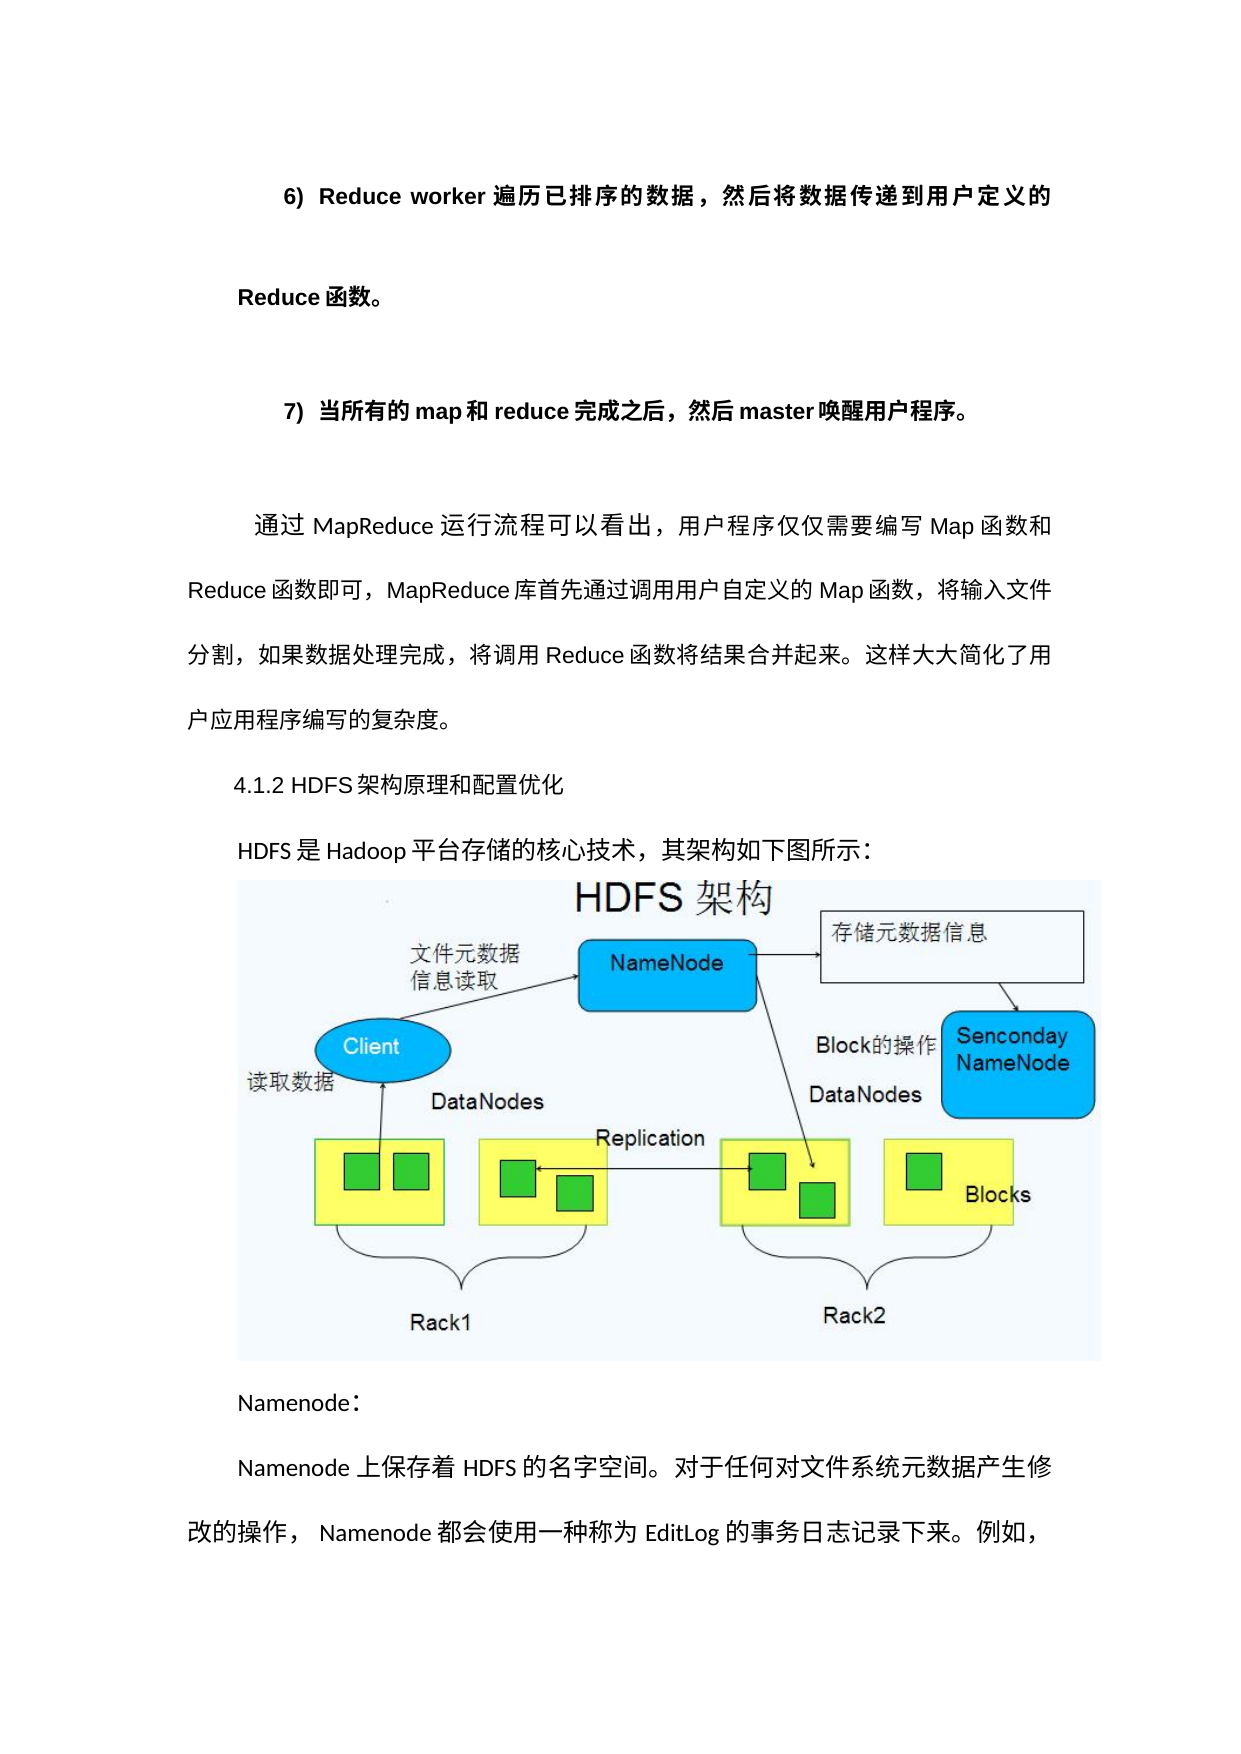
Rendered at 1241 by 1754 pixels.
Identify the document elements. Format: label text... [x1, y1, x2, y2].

text 4.1.2 HDFS架构原理和配置优化 [187, 751, 1053, 816]
text Namenode： [187, 1368, 1053, 1433]
text HDFS是Hadoop平台存储的核心技术，其架构如下图所示： [187, 816, 1053, 881]
text 通过MapReduce运行流程可以看出，用户程序仅仅需要编写Map函数和Reduce函数即可，MapReduce库首先通过调用用户自定义的Map函数，将输入文件分割，如果数据处理完成，将调用Reduce函数将结果合并起来。这样大大简化了用户应用程序编写的复杂度。 [187, 491, 1053, 751]
subtitle Reduce worker遍历已排序的数据，然后将数据传递到用户定义的Reduce函数。 [237, 162, 1053, 328]
subtitle 当所有的map和reduce完成之后，然后master唤醒用户程序。 [237, 377, 1053, 442]
picture [237, 880, 1102, 1361]
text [187, 1433, 1053, 1563]
